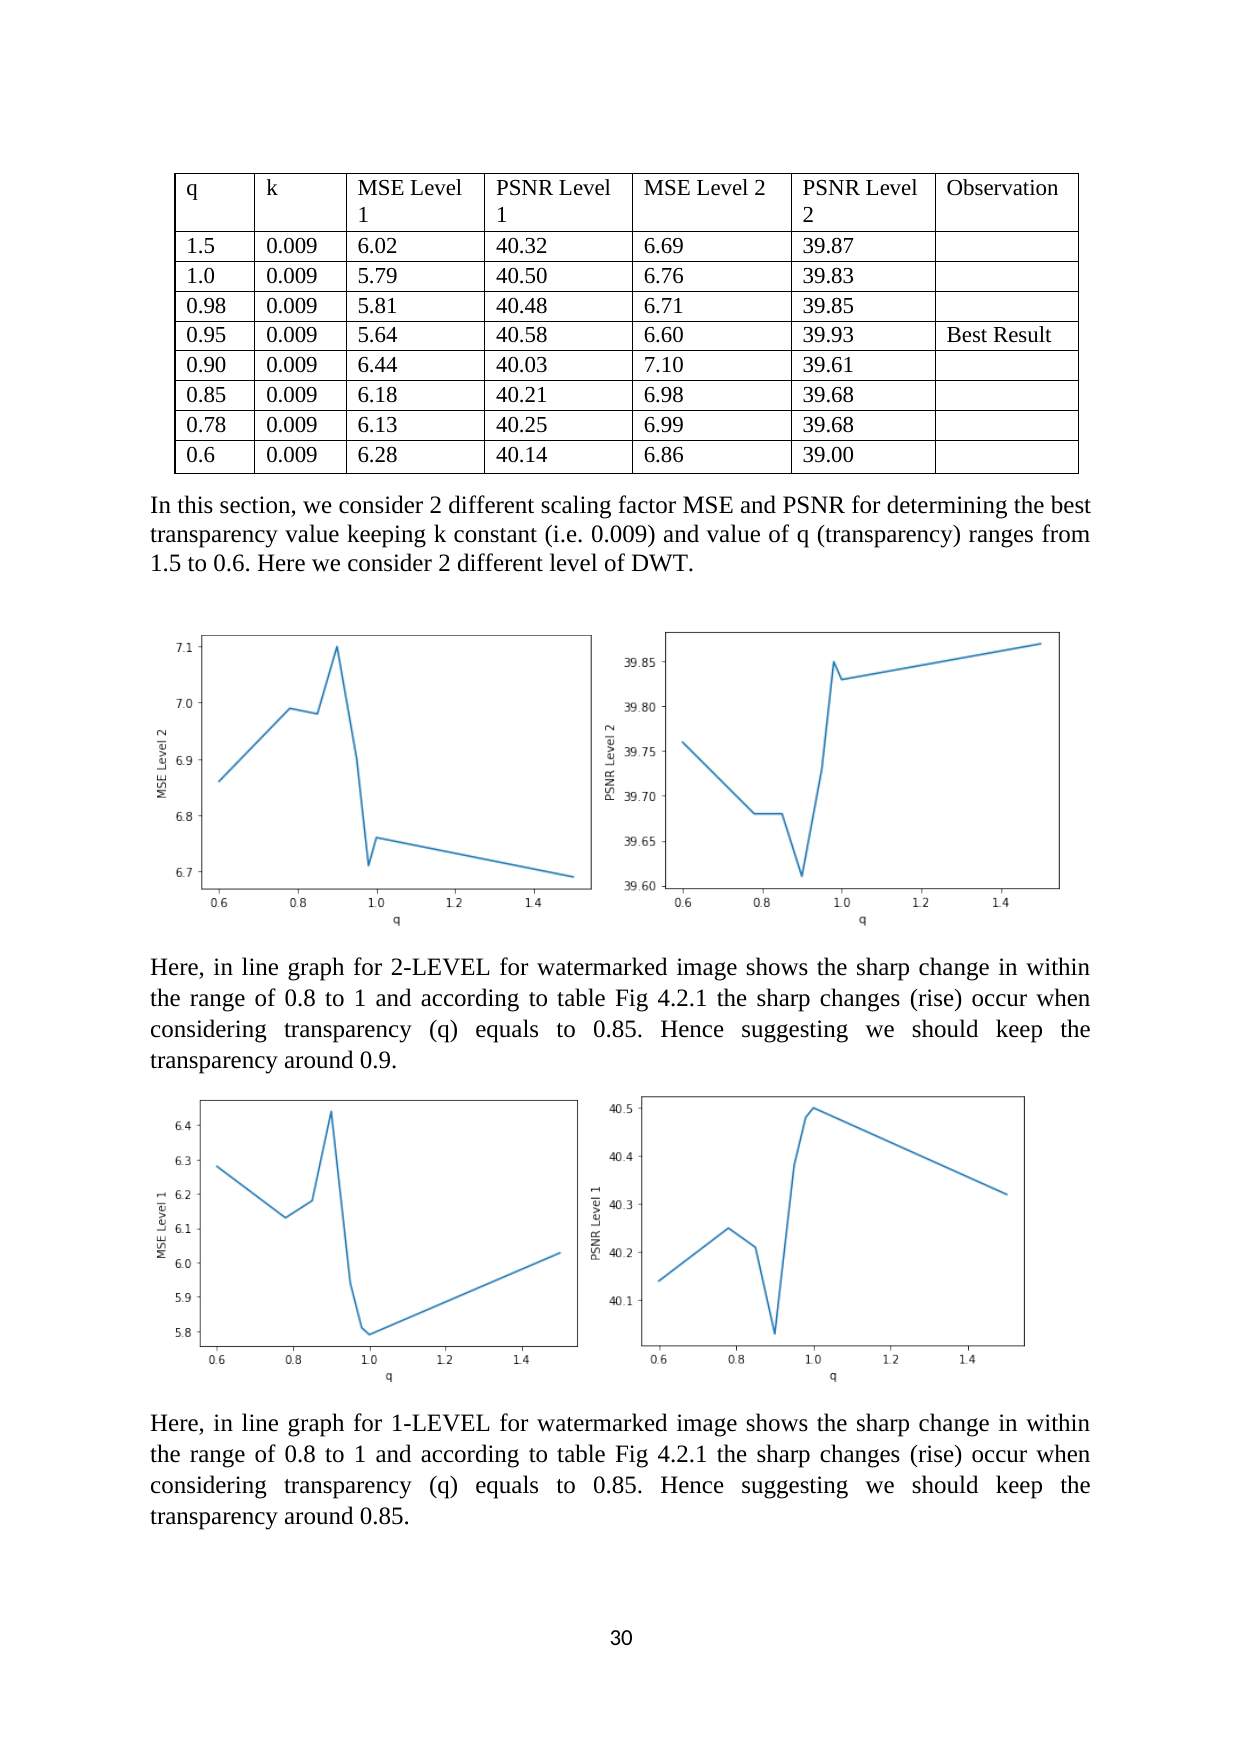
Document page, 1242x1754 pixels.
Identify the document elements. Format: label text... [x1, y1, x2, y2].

table_cell [936, 441, 1078, 472]
table_cell 5.81 [347, 292, 484, 321]
table_cell 40.25 [485, 411, 632, 440]
table_cell 1.0 [176, 262, 254, 291]
text Here, in line graph for 2-LEVEL for watermarked image shows the sharp change in within the range of 0.8 to 1 and according to table Fig 4.2.1 the sharp changes (rise) occur when considering transparency (q) equals to 0.85. Hence suggesting we should keep the transparency around 0.9. [150, 952, 1092, 1073]
table_cell 39.93 [792, 322, 935, 350]
table_cell 40.03 [485, 351, 632, 380]
table_cell 0.009 [255, 441, 346, 472]
table_cell 39.68 [792, 381, 935, 410]
table_cell Best Result [936, 322, 1078, 350]
table_cell 40.14 [485, 441, 632, 472]
table_cell 0.009 [255, 351, 346, 380]
table_cell [936, 232, 1078, 261]
table_cell 39.61 [792, 351, 935, 380]
text In this section, we consider 2 different scaling factor MSE and PSNR for determining the best transparency value keeping k constant (i.e. 0.009) and value of q (transparency) ranges from 1.5 to 0.6. Here we consider 2 different level of DWT. [150, 193, 1092, 576]
table_cell 1.5 [176, 232, 254, 261]
table_cell 40.48 [485, 292, 632, 321]
table_cell 5.64 [347, 322, 484, 350]
table_header k [255, 174, 346, 231]
table_cell 0.6 [176, 441, 254, 472]
table_cell [936, 292, 1078, 321]
table_cell 7.10 [633, 351, 791, 380]
table_cell 0.78 [176, 411, 254, 440]
table_cell 6.44 [347, 351, 484, 380]
table_cell 5.79 [347, 262, 484, 291]
table_cell 6.71 [633, 292, 791, 321]
table_cell 6.60 [633, 322, 791, 350]
table_cell 6.28 [347, 441, 484, 472]
table_header MSE Level 1 [347, 174, 484, 231]
table_cell 6.98 [633, 381, 791, 410]
table_cell 39.83 [792, 262, 935, 291]
table_cell 39.85 [792, 292, 935, 321]
table_cell 0.95 [176, 322, 254, 350]
table_cell 0.98 [176, 292, 254, 321]
table_cell 0.85 [176, 381, 254, 410]
table_cell 6.86 [633, 441, 791, 472]
table_cell 6.13 [347, 411, 484, 440]
table_header PSNR Level 2 [792, 174, 935, 231]
picture [150, 630, 1066, 933]
table_cell 6.69 [633, 232, 791, 261]
table_cell 6.76 [633, 262, 791, 291]
picture [150, 1092, 1032, 1389]
table_cell [936, 262, 1078, 291]
table_cell 40.50 [485, 262, 632, 291]
table_cell 0.009 [255, 381, 346, 410]
table_header MSE Level 2 [633, 174, 791, 231]
table_cell 0.009 [255, 411, 346, 440]
table_cell [936, 351, 1078, 380]
table_cell 40.21 [485, 381, 632, 410]
table_cell 39.00 [792, 441, 935, 472]
table_cell 40.58 [485, 322, 632, 350]
table_header PSNR Level 1 [485, 174, 632, 231]
table_cell 6.18 [347, 381, 484, 410]
table_cell 0.90 [176, 351, 254, 380]
table_cell [936, 381, 1078, 410]
table_cell 0.009 [255, 262, 346, 291]
table_cell 6.99 [633, 411, 791, 440]
table_cell 39.87 [792, 232, 935, 261]
table_cell 6.02 [347, 232, 484, 261]
table_header q [176, 174, 254, 231]
table_cell 0.009 [255, 322, 346, 350]
text Here, in line graph for 1-LEVEL for watermarked image shows the sharp change in within the range of 0.8 to 1 and according to table Fig 4.2.1 the sharp changes (rise) occur when considering transparency (q) equals to 0.85. Hence suggesting we should keep the transparency around 0.85. [150, 1408, 1092, 1529]
table_cell 39.68 [792, 411, 935, 440]
table_header Observation [936, 174, 1078, 231]
table_cell 0.009 [255, 232, 346, 261]
table_cell 40.32 [485, 232, 632, 261]
table_cell 0.009 [255, 292, 346, 321]
table_cell [936, 411, 1078, 440]
